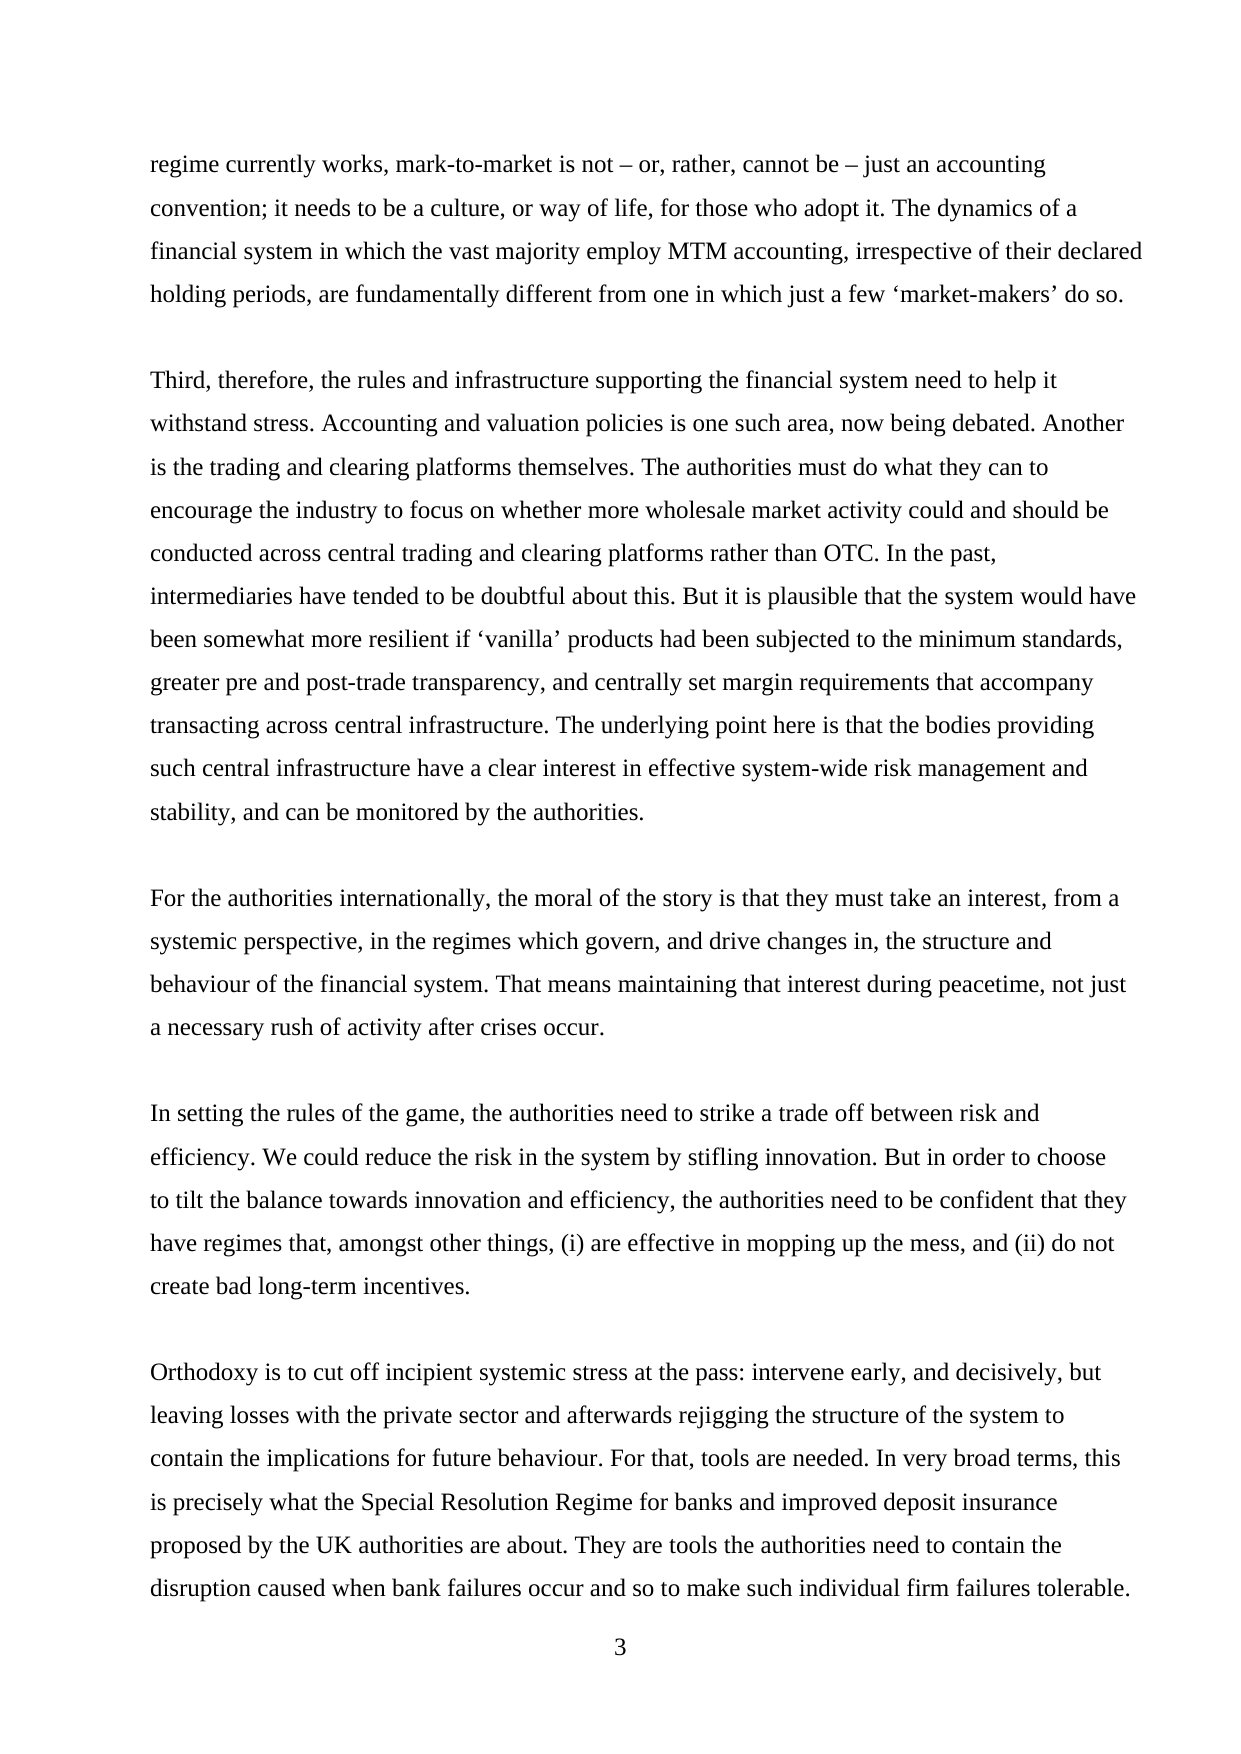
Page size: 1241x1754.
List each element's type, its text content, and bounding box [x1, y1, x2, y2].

text For the authorities internationally, the moral of the story is that they must take an interest, from a systemic perspective, in the regimes which govern, and drive changes in, the structure and behaviour of the financial system. That means maintaining that interest during peacetime, not just a necessary rush of activity after crises occur. [150, 883, 1128, 1041]
text In setting the rules of the game, the authorities need to strike a trade off between risk and efficiency. We could reduce the risk in the system by stifling innovation. But in order to choose to tilt the balance towards innovation and efficiency, the authorities need to be confident that they have regimes that, amongst other things, (i) are effective in mopping up the mess, and (ii) do not create bad long-term incentives. [150, 1098, 1127, 1300]
text 3 [86, 1632, 1155, 1661]
text regime currently works, mark-to-market is not – or, rather, cannot be – just an accounting convention; it needs to be a culture, or way of life, for those who adopt it. The dynamics of a financial system in which the vast majority employ MTM accounting, irrespective of their declared holding periods, are fundamentally different from one in which just a few ‘market-makers’ do so. [150, 149, 1144, 308]
text Orthodoxy is to cut off incipient systemic stress at the pass: intervene early, and decisively, but leaving losses with the private sector and afterwards rejigging the structure of the system to contain the implications for future behaviour. For that, tools are needed. In very broad terms, this is precisely what the Special Resolution Regime for banks and improved deposit insurance proposed by the UK authorities are about. They are tools the authorities need to contain the disruption caused when bank failures occur and so to make such individual firm failures tolerable. [150, 1357, 1135, 1602]
text Third, therefore, the rules and infrastructure supporting the financial system need to help it withstand stress. Accounting and valuation policies is one such area, now being debated. Another is the trading and clearing platforms themselves. The authorities must do what they can to encourage the industry to focus on whether more wholesale market activity could and should be conducted across central trading and clearing platforms rather than OTC. In the past, intermediaries have tended to be doubtful about this. But it is plausible that the system would have been somewhat more resilient if ‘vanilla’ products had been subjected to the minimum standards, greater pre and post-trade transparency, and centrally set margin requirements that accompany transacting across central infrastructure. The underlying point here is that the bodies providing such central infrastructure have a clear interest in effective system-wide risk management and stability, and can be monitored by the authorities. [150, 365, 1140, 825]
